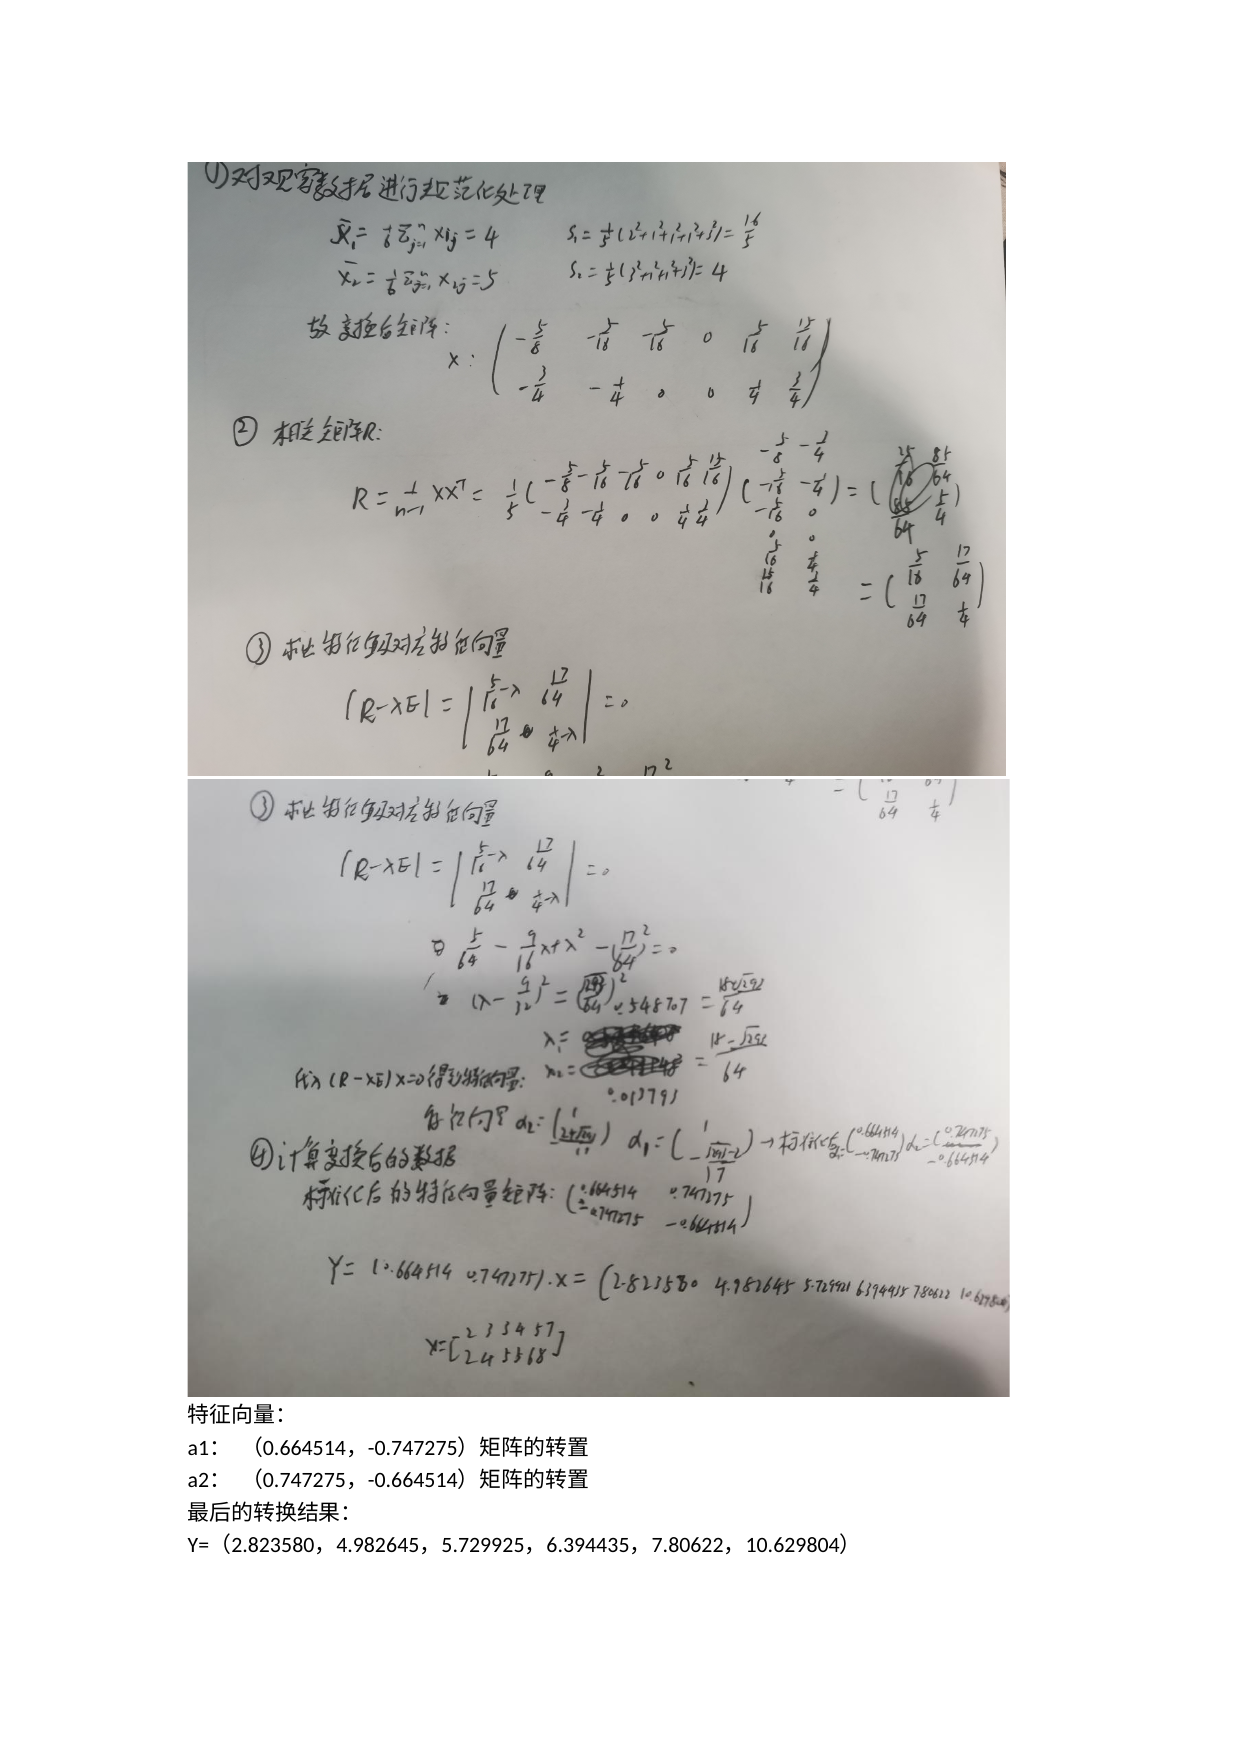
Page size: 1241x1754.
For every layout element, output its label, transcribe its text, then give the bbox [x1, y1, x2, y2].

text a1： （0.664514，-0.747275）矩阵的转置 [187, 1429, 1053, 1462]
picture [187, 779, 1010, 1397]
text Y=（2.823580，4.982645，5.729925，6.394435，7.80622，10.629804） [187, 1527, 1053, 1559]
text 特征向量： [187, 1397, 1053, 1429]
picture [187, 162, 1006, 776]
text a2： （0.747275，-0.664514）矩阵的转置 [187, 1462, 1053, 1494]
text 最后的转换结果： [187, 1494, 1053, 1527]
